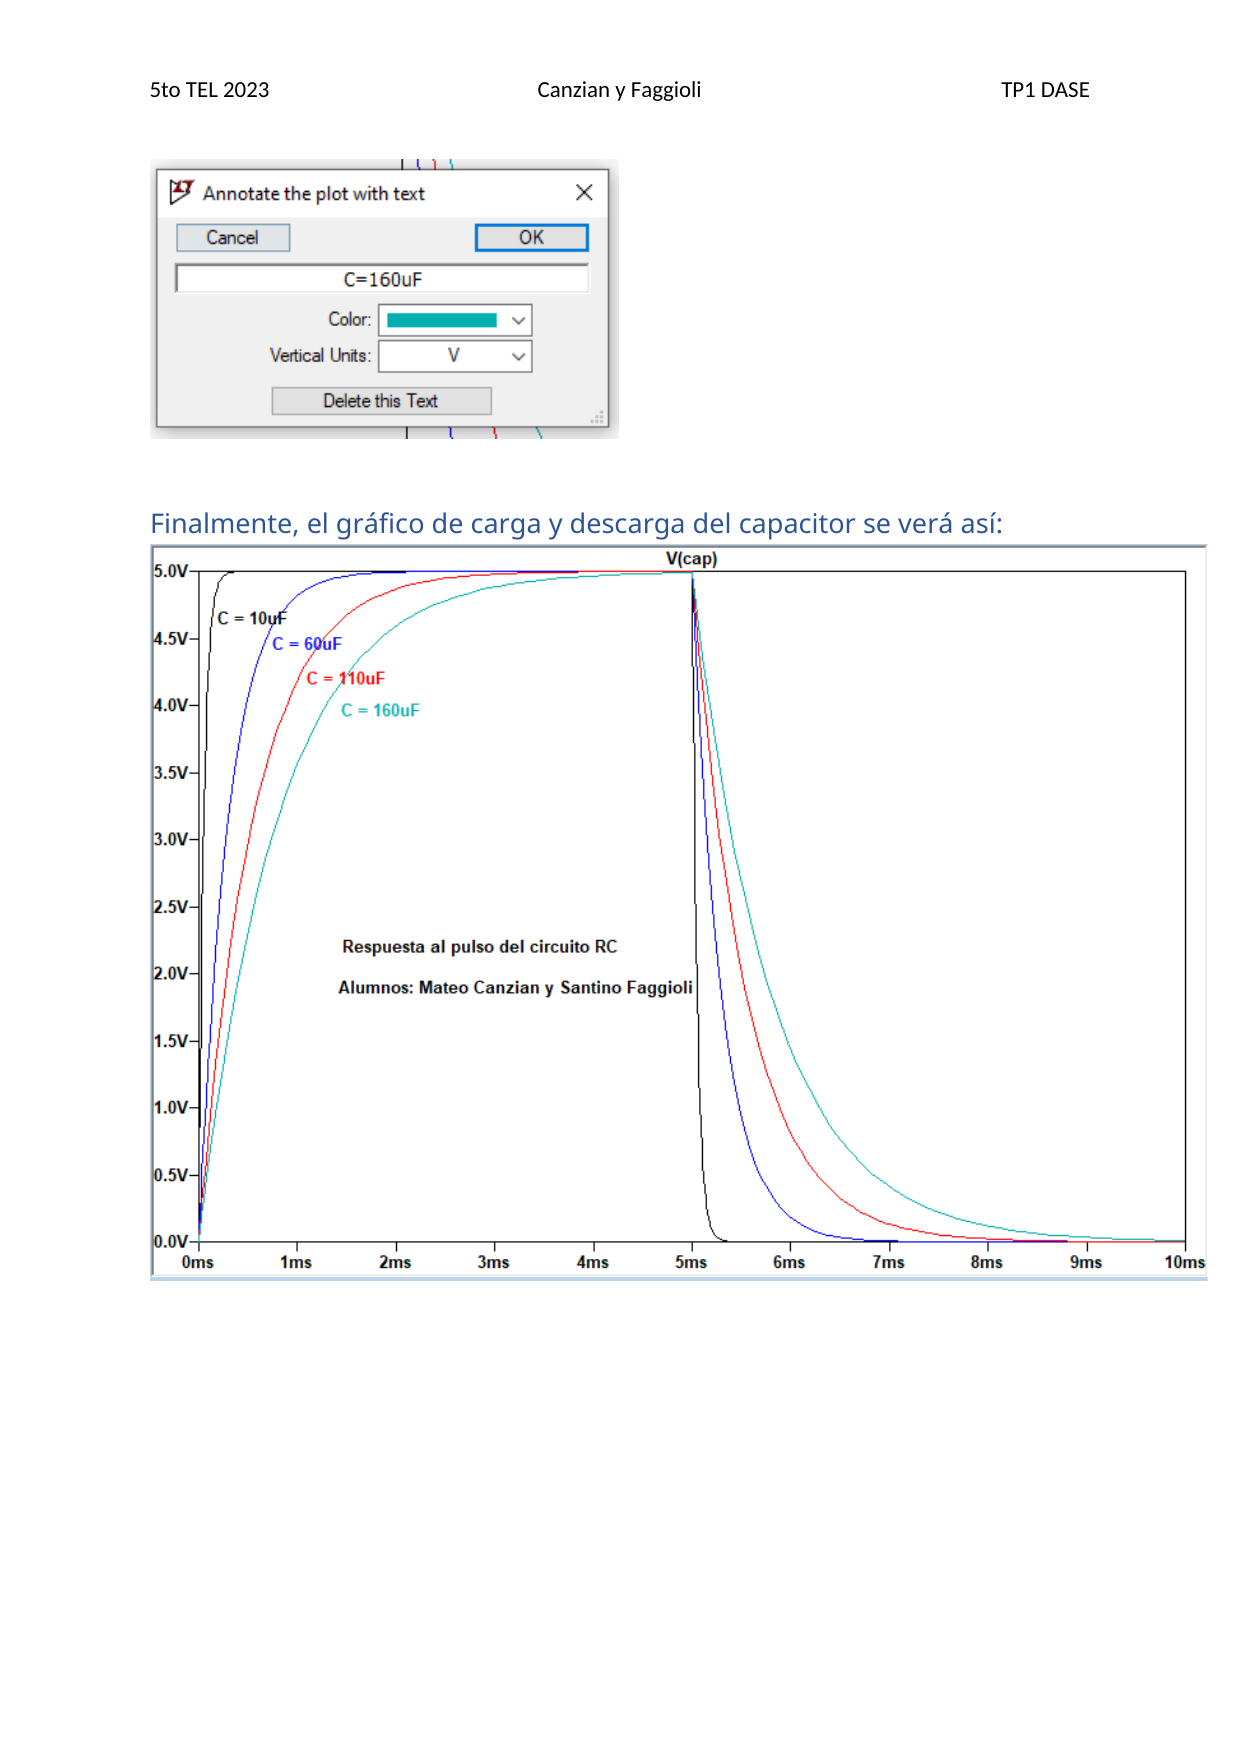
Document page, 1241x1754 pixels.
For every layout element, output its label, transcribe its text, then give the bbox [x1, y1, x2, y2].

picture [150, 159, 619, 439]
subtitle Finalmente, el gráfico de carga y descarga del capacitor se verá así: [150, 504, 1090, 541]
picture [150, 544, 1208, 1281]
